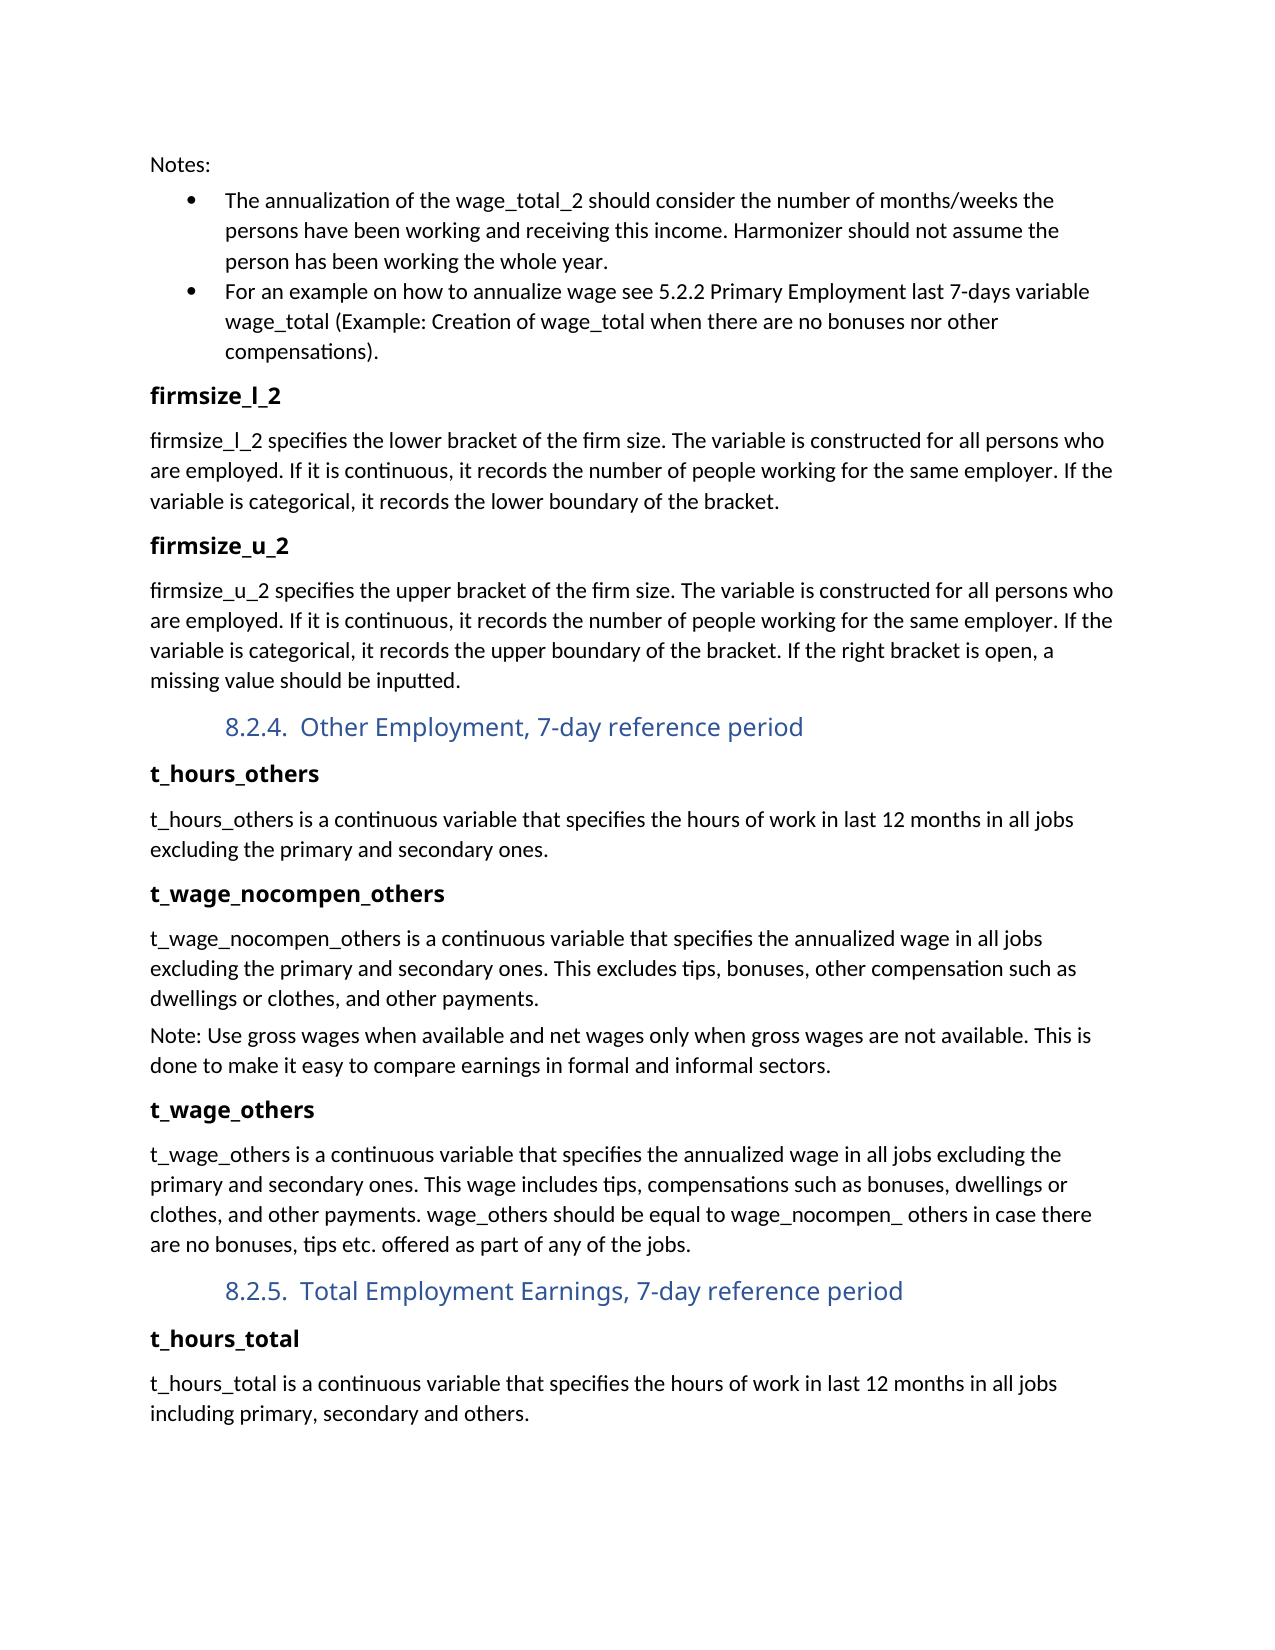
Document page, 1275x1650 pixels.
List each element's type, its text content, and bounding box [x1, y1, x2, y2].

text t_wage_nocompen_others is a continuous variable that specifies the annualized wage in all jobs excluding the primary and secondary ones. This excludes tips, bonuses, other compensation such as dwellings or clothes, and other payments. [150, 924, 1125, 1012]
subtitle t_wage_others [150, 1094, 1125, 1125]
subtitle Other Employment, 7-day reference period [225, 709, 1125, 743]
text t_hours_total is a continuous variable that specifies the hours of work in last 12 months in all jobs including primary, secondary and others. [150, 1369, 1125, 1427]
text firmsize_u_2 specifies the upper bracket of the firm size. The variable is constructed for all persons who are employed. If it is continuous, it records the number of people working for the same employer. If the variable is categorical, it records the upper boundary of the bracket. If the right bracket is open, a missing value should be inputted. [150, 576, 1125, 694]
text Note: Use gross wages when available and net wages only when gross wages are not available. This is done to make it easy to compare earnings in formal and informal sectors. [150, 1021, 1125, 1079]
text Notes: [150, 150, 1125, 178]
subtitle t_wage_nocompen_others [150, 878, 1125, 909]
text t_hours_others is a continuous variable that specifies the hours of work in last 12 months in all jobs excluding the primary and secondary ones. [150, 805, 1125, 863]
subtitle firmsize_u_2 [150, 529, 1125, 561]
subtitle Total Employment Earnings, 7-day reference period [225, 1273, 1125, 1307]
subtitle t_hours_total [150, 1322, 1125, 1354]
list The annualization of the wage_total_2 should consider the number of months/weeks the persons have been working and receiving this income. Harmonizer should not assume the person has been working the whole year. [187, 186, 1125, 275]
text firmsize_l_2 specifies the lower bracket of the firm size. The variable is constructed for all persons who are employed. If it is continuous, it records the number of people working for the same employer. If the variable is categorical, it records the lower boundary of the bracket. [150, 426, 1125, 515]
list For an example on how to annualize wage see 5.2.2 Primary Employment last 7-days variable wage_total (Example: Creation of wage_total when there are no bonuses nor other compensations). [187, 277, 1125, 366]
text t_wage_others is a continuous variable that specifies the annualized wage in all jobs excluding the primary and secondary ones. This wage includes tips, compensations such as bonuses, dwellings or clothes, and other payments. wage_others should be equal to wage_nocompen_ others in case there are no bonuses, tips etc. offered as part of any of the jobs. [150, 1140, 1125, 1258]
subtitle t_hours_others [150, 758, 1125, 790]
subtitle firmsize_l_2 [150, 380, 1125, 411]
